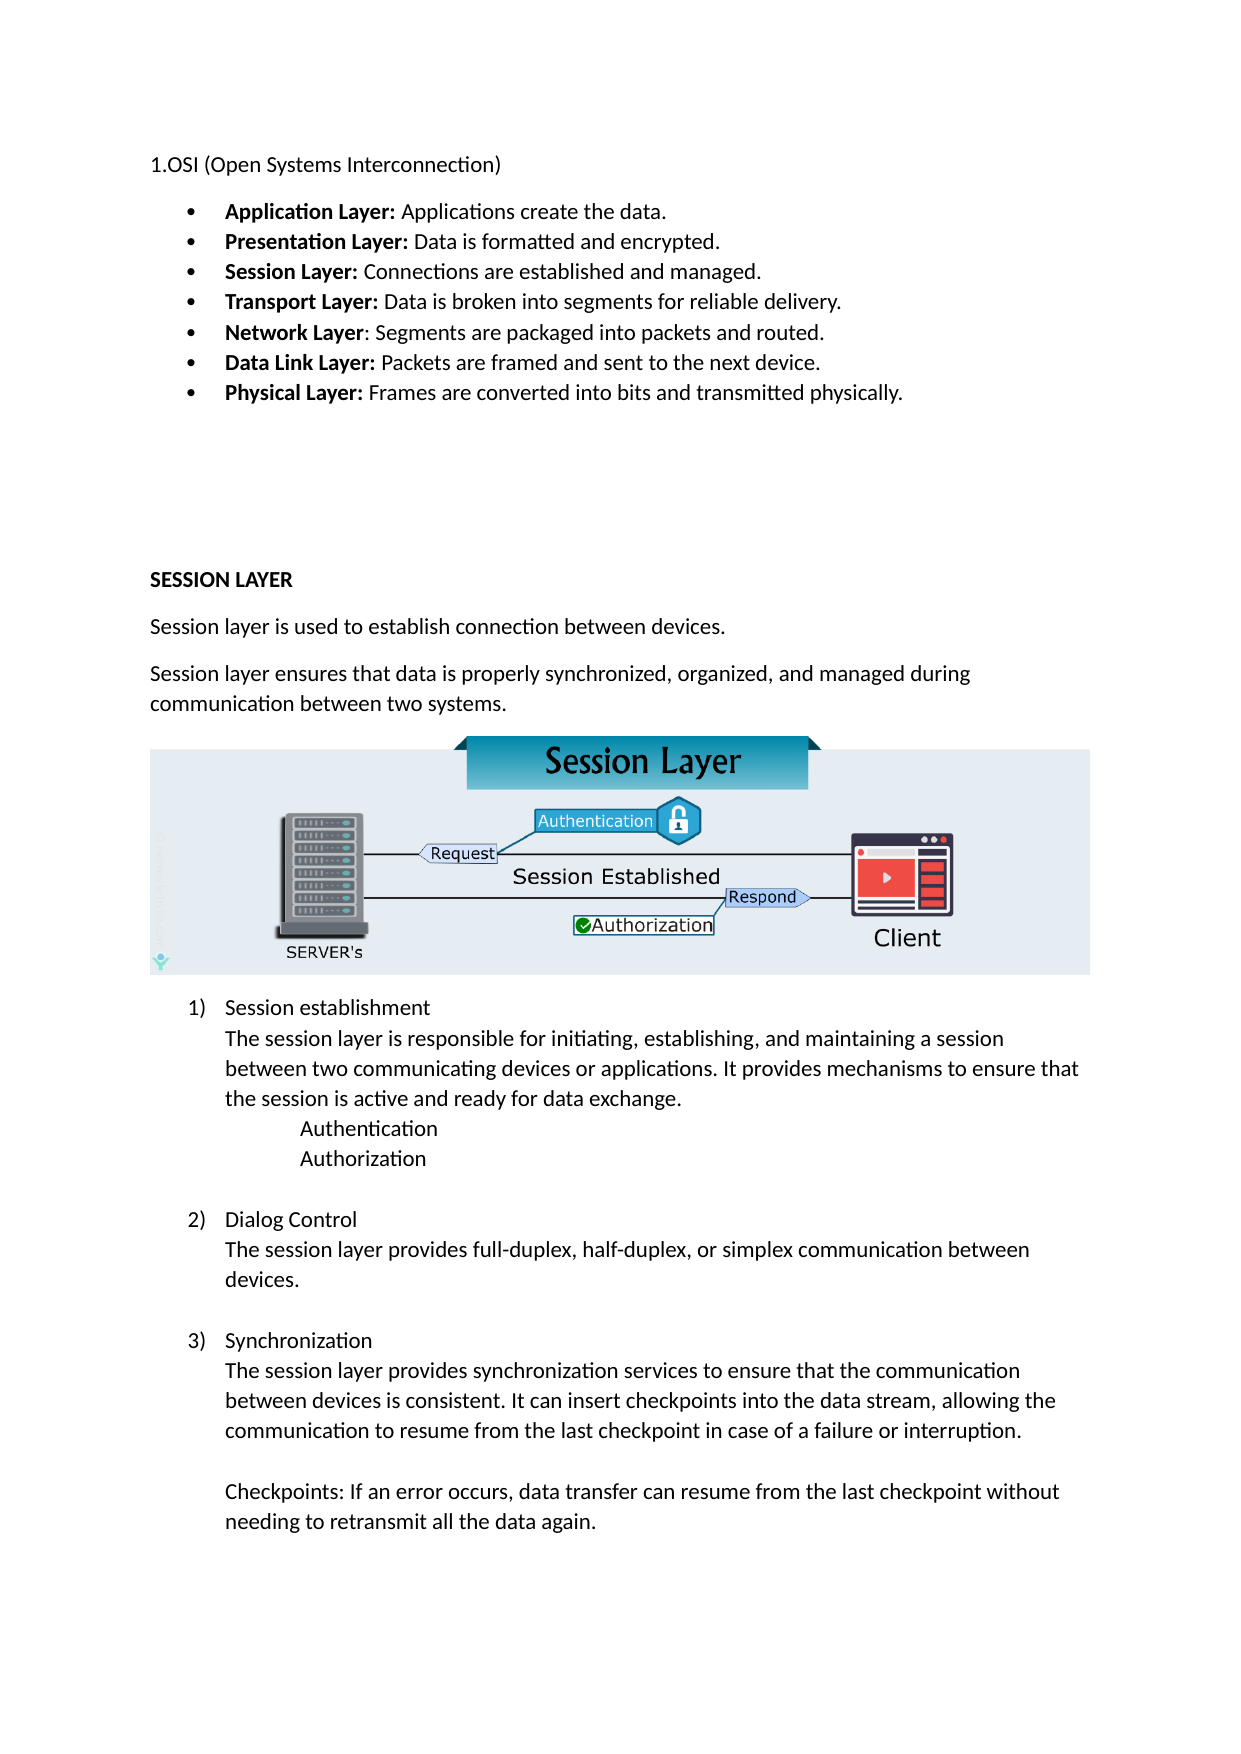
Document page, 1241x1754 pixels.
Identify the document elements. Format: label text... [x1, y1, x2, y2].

list The session layer provides synchronization services to ensure that the communication between devices is consistent. It can insert checkpoints into the data stream, allowing the communication to resume from the last checkpoint in case of a failure or interruption. [225, 1356, 1090, 1444]
list The session layer provides full-duplex, half-duplex, or simplex communication between devices. [225, 1235, 1090, 1293]
list Data Link Layer: Packets are framed and sent to the next device. [187, 348, 1090, 376]
list Synchronization [187, 1326, 1090, 1354]
list Authorization [225, 1144, 1090, 1173]
list Session establishment [187, 993, 1090, 1022]
list Network Layer: Segments are packaged into packets and routed. [187, 318, 1090, 346]
list Transport Layer: Data is broken into segments for reliable delivery. [187, 287, 1090, 316]
picture [150, 736, 1091, 975]
list Session Layer: Connections are established and managed. [187, 257, 1090, 285]
text SESSION LAYER [150, 566, 1090, 594]
text 1.OSI (Open Systems Interconnection) [150, 150, 1090, 178]
list Physical Layer: Frames are converted into bits and transmitted physically. [187, 378, 1090, 406]
list Authentication [225, 1114, 1090, 1142]
list Presentation Layer: Data is formatted and encrypted. [187, 227, 1090, 255]
text Session layer ensures that data is properly synchronized, organized, and managed during communication between two systems. [150, 659, 1090, 718]
list Application Layer: Applications create the data. [187, 197, 1090, 225]
list Checkpoints: If an error occurs, data transfer can resume from the last checkpoint without needing to retransmit all the data again. [225, 1477, 1090, 1535]
list Dialog Control [187, 1205, 1090, 1233]
text Session layer is used to establish connection between devices. [150, 612, 1090, 641]
list The session layer is responsible for initiating, establishing, and maintaining a session between two communicating devices or applications. It provides mechanisms to ensure that the session is active and ready for data exchange. [225, 1024, 1090, 1112]
